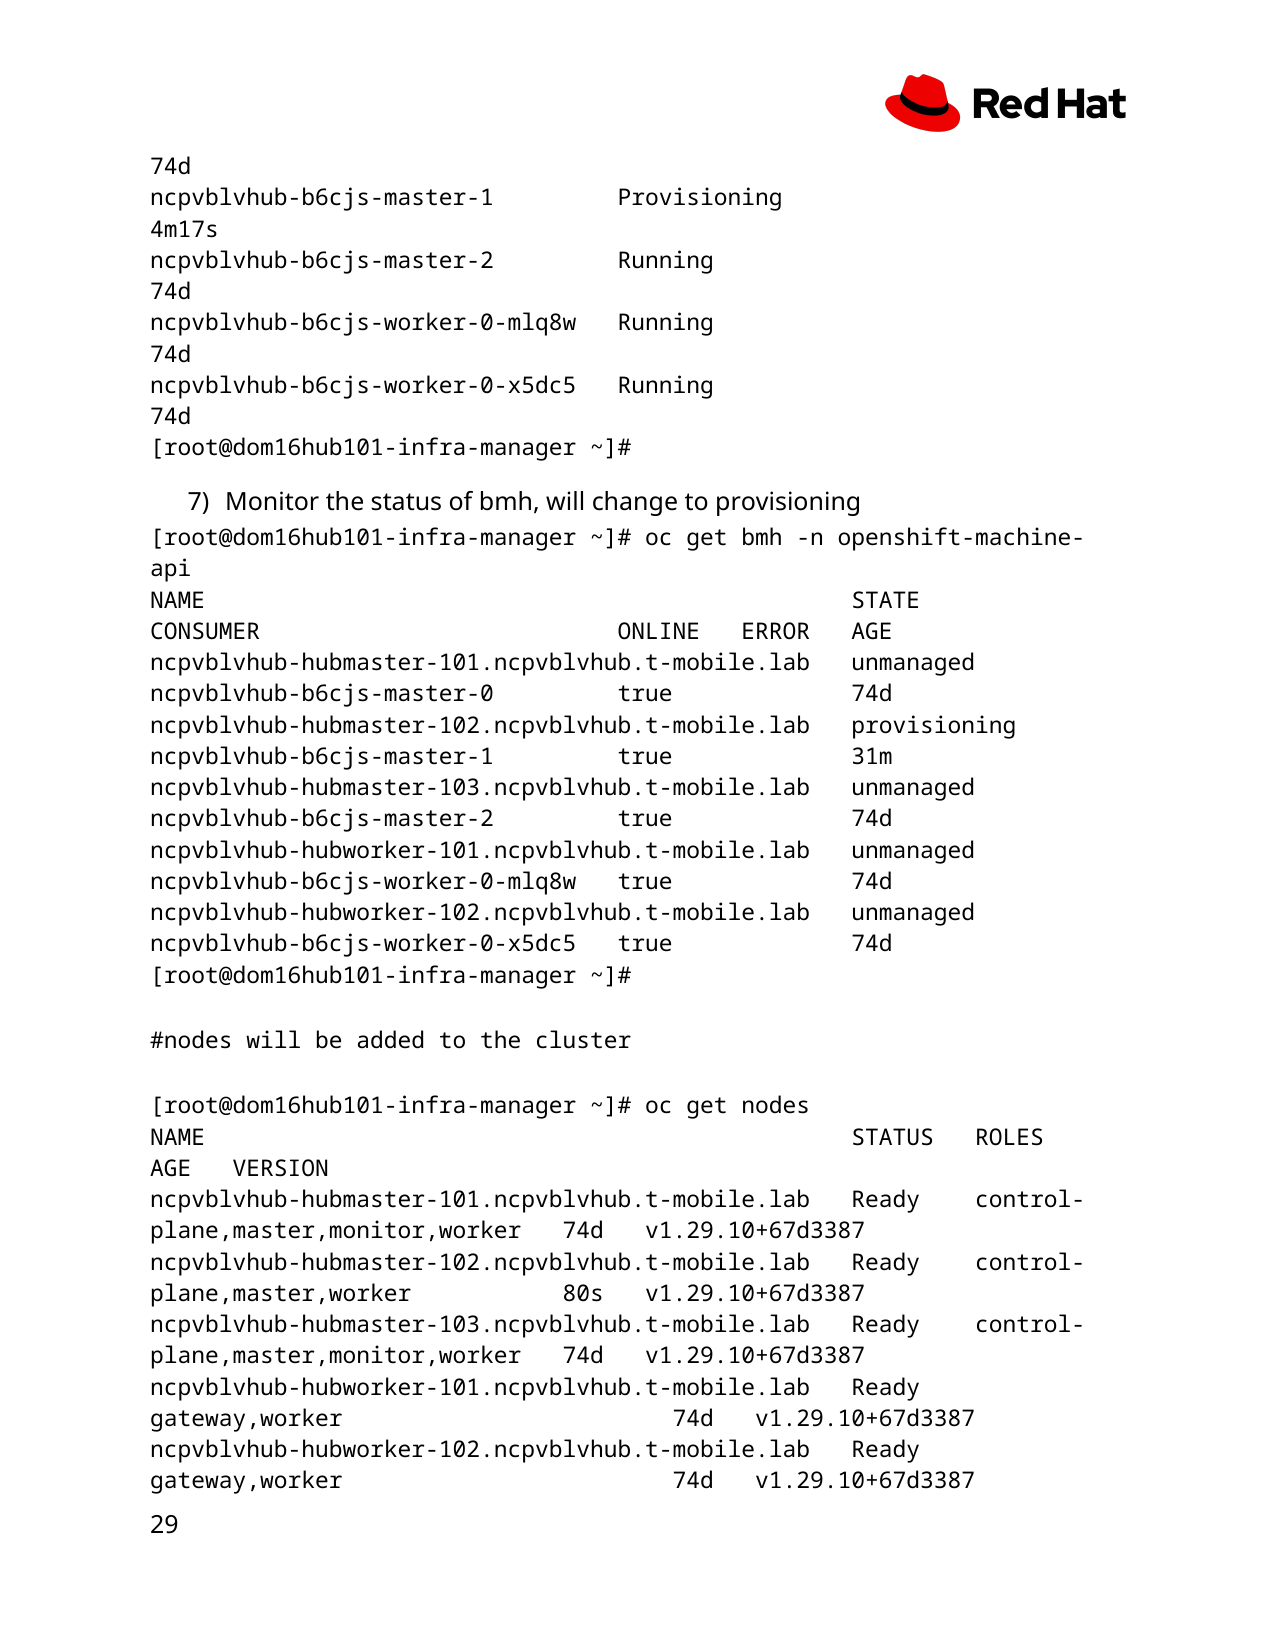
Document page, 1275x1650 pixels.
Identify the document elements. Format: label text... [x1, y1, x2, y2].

picture [885, 74, 1126, 132]
list Monitor the status of bmh, will change to provisioning [187, 483, 1125, 517]
